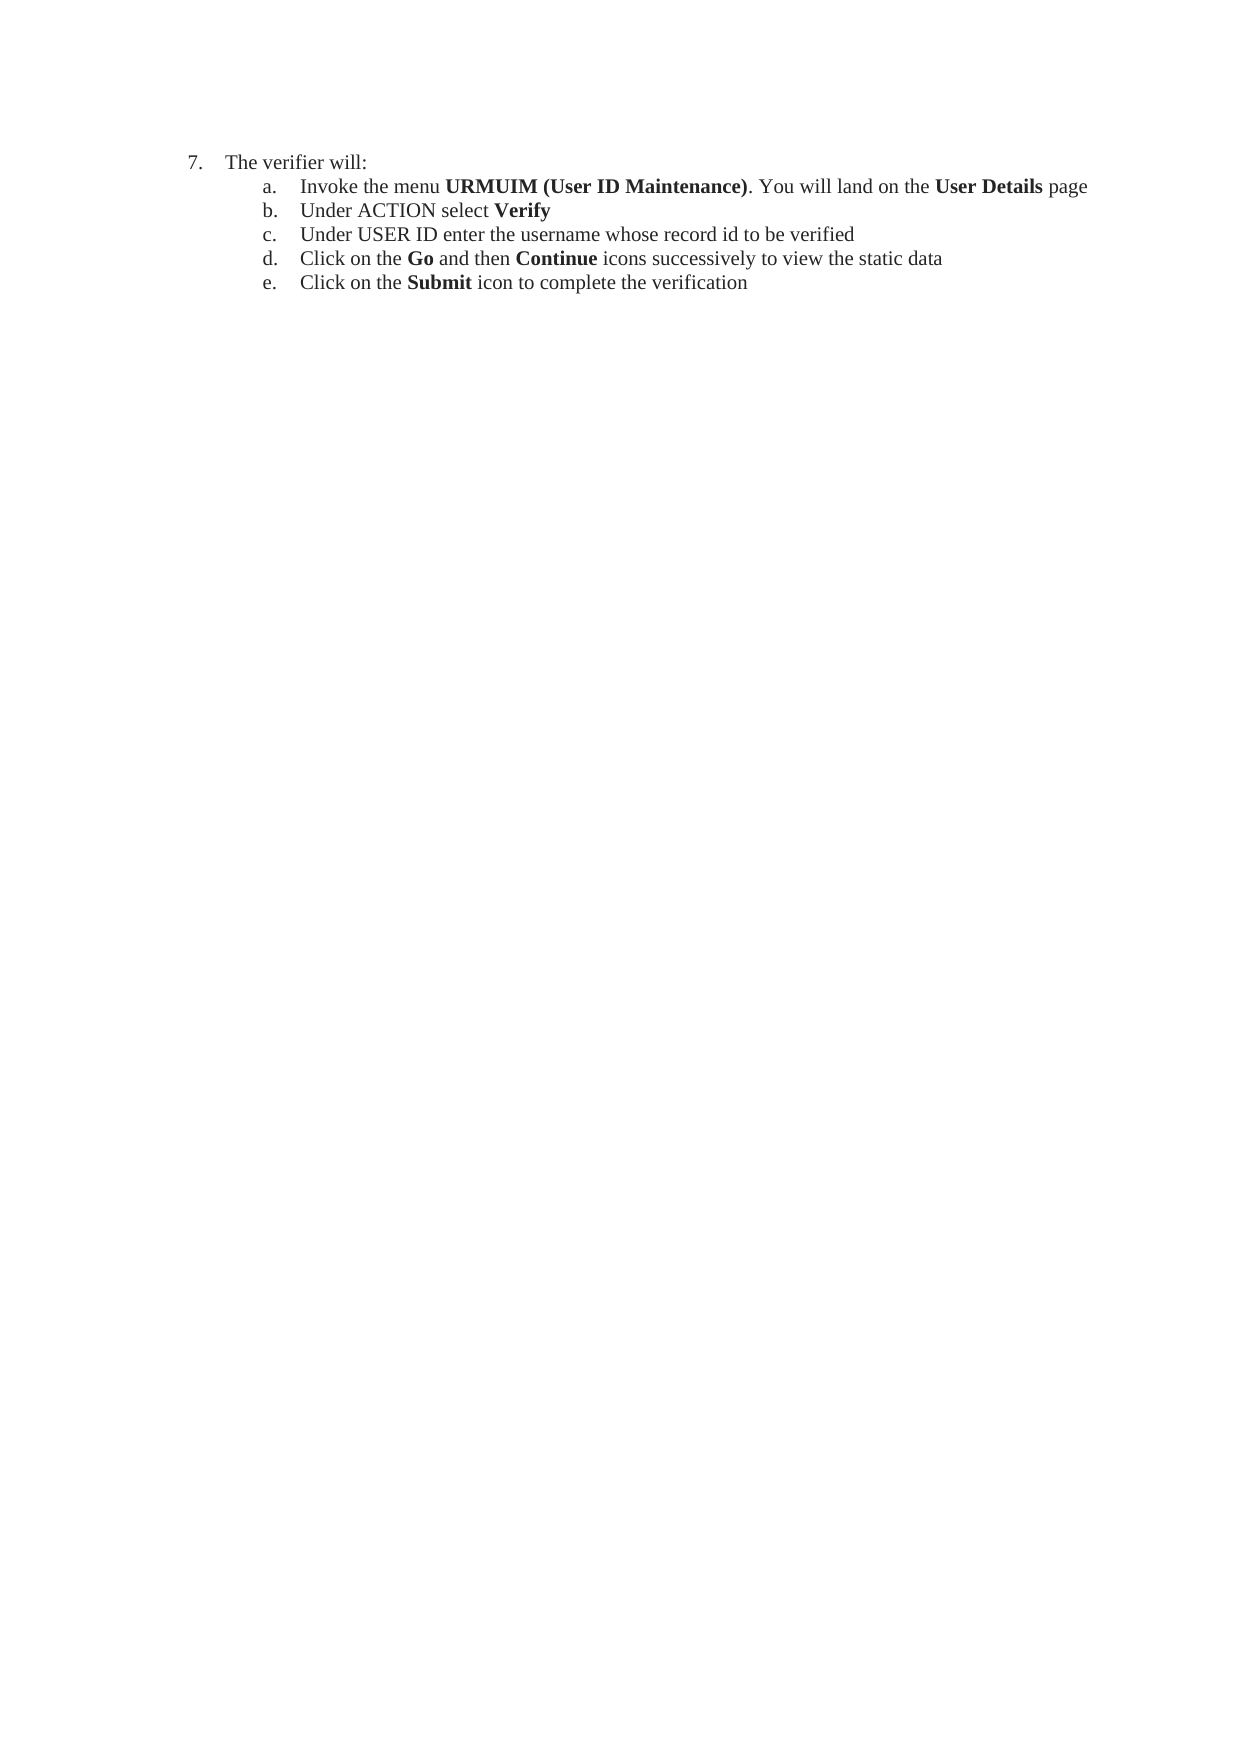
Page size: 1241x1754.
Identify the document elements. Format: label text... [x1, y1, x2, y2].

list Under ACTION select Verify [262, 198, 1090, 222]
list Click on the Submit icon to complete the verification [262, 270, 1090, 294]
list The verifier will: [187, 150, 1090, 174]
list Click on the Go and then Continue icons successively to view the static data [262, 246, 1090, 270]
list Invoke the menu URMUIM (User ID Maintenance). You will land on the User Details page [262, 174, 1090, 198]
list Under USER ID enter the username whose record id to be verified [262, 222, 1090, 246]
